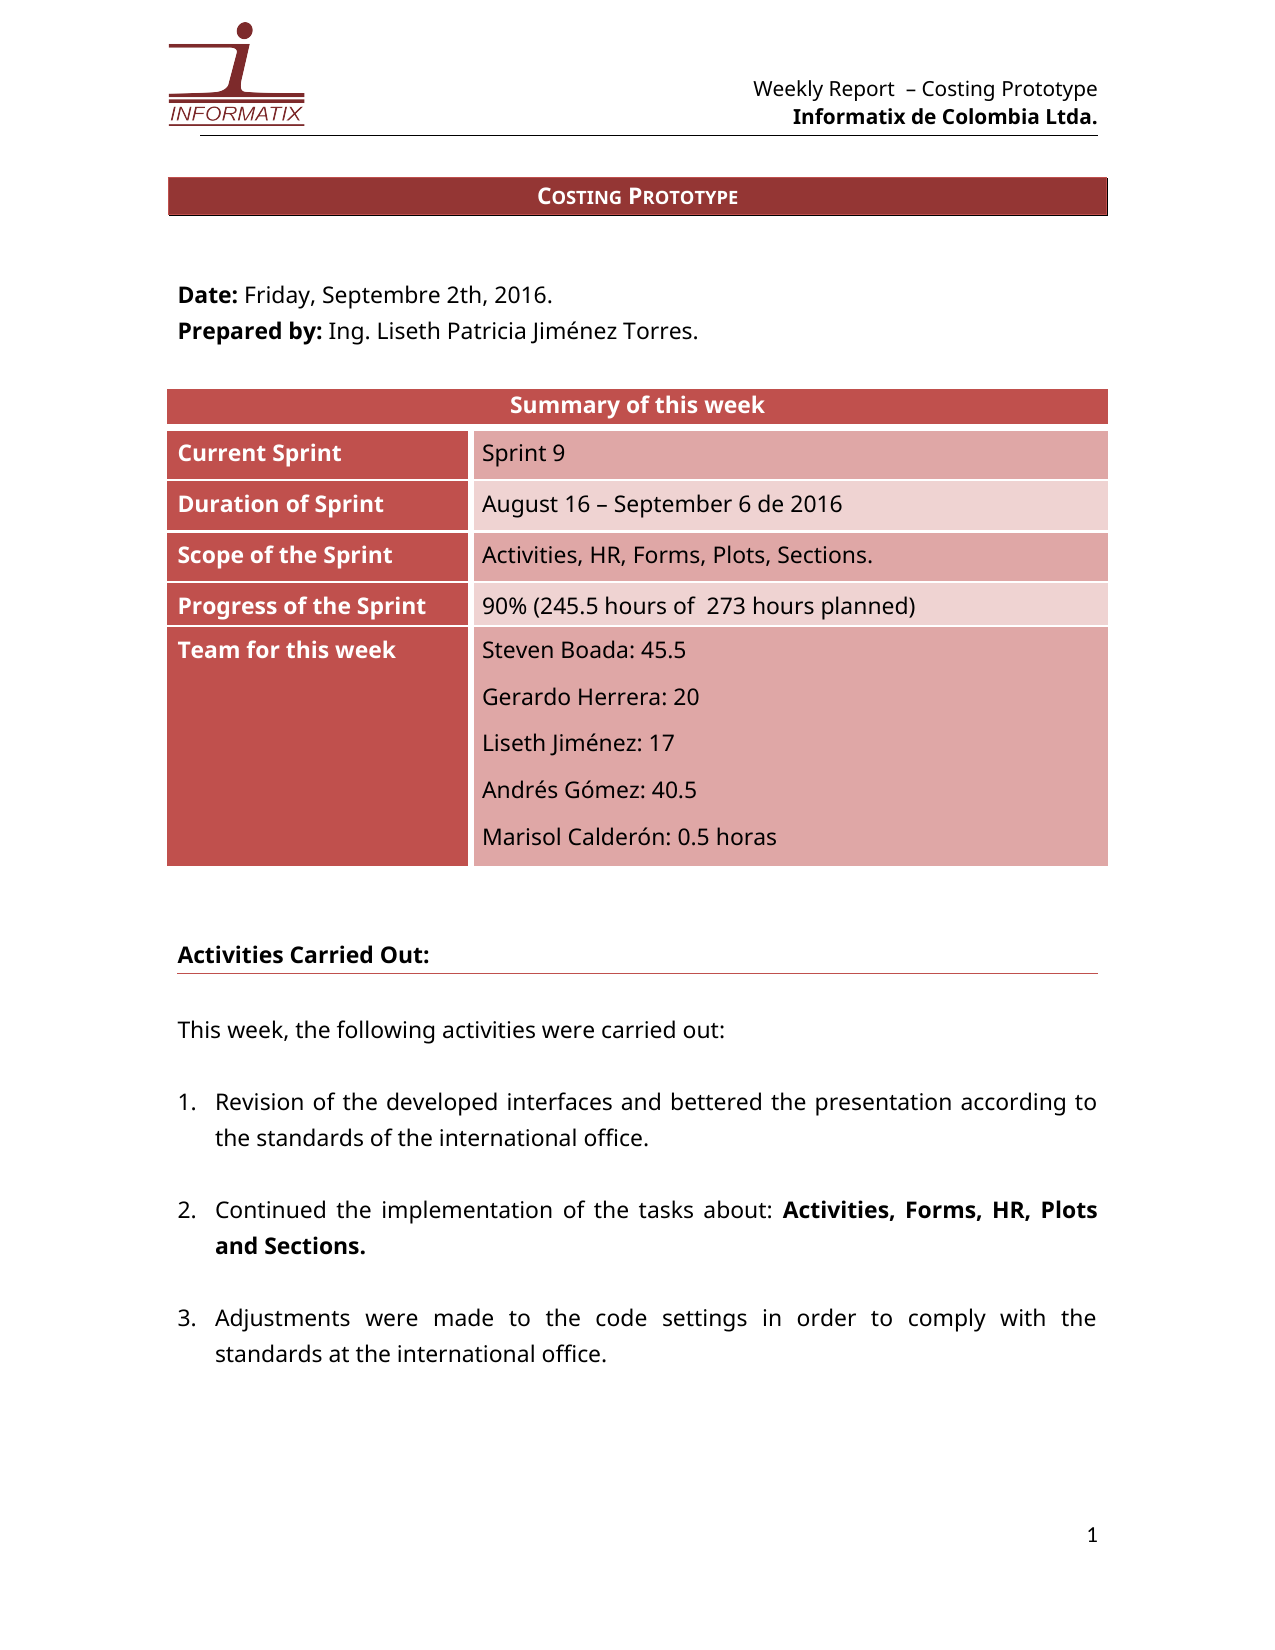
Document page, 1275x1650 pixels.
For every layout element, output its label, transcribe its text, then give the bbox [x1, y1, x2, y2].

table_cell Scope of the Sprint [167, 533, 468, 581]
text Costing Prototype [169, 178, 1106, 214]
table_cell Progress of the Sprint [167, 583, 468, 625]
table_cell Steven Boada: 45.5 Gerardo Herrera: 20 Liseth Jiménez: 17 Andrés Gómez: 40.5 Marisol Calderón: 0.5 horas [474, 627, 1108, 866]
table_cell Current Sprint [167, 431, 468, 479]
picture [168, 22, 305, 126]
list Adjustments were made to the code settings in order to comply with the standards at the international office. [177, 1302, 1098, 1369]
text This week, the following activities were carried out: [177, 1014, 1098, 1046]
list Revision of the developed interfaces and bettered the presentation according to the standards of the international office. [177, 1086, 1098, 1153]
table_cell Activities, HR, Forms, Plots, Sections. [474, 533, 1108, 581]
text Activities Carried Out: [177, 939, 1098, 973]
table_cell Duration of Sprint [167, 481, 468, 530]
table_header Summary of this week [167, 389, 1108, 424]
list Continued the implementation of the tasks about: Activities, Forms, HR, Plots and Sections. [177, 1194, 1098, 1261]
table_cell 90% (245.5 hours of 273 hours planned) [474, 583, 1108, 625]
table_cell Team for this week [167, 627, 468, 866]
text Prepared by: Ing. Liseth Patricia Jiménez Torres. [177, 315, 1098, 346]
table_cell Sprint 9 [474, 431, 1108, 479]
text Date: Friday, Septembre 2th, 2016. [177, 279, 1098, 311]
table_cell August 16 – September 6 de 2016 [474, 481, 1108, 530]
